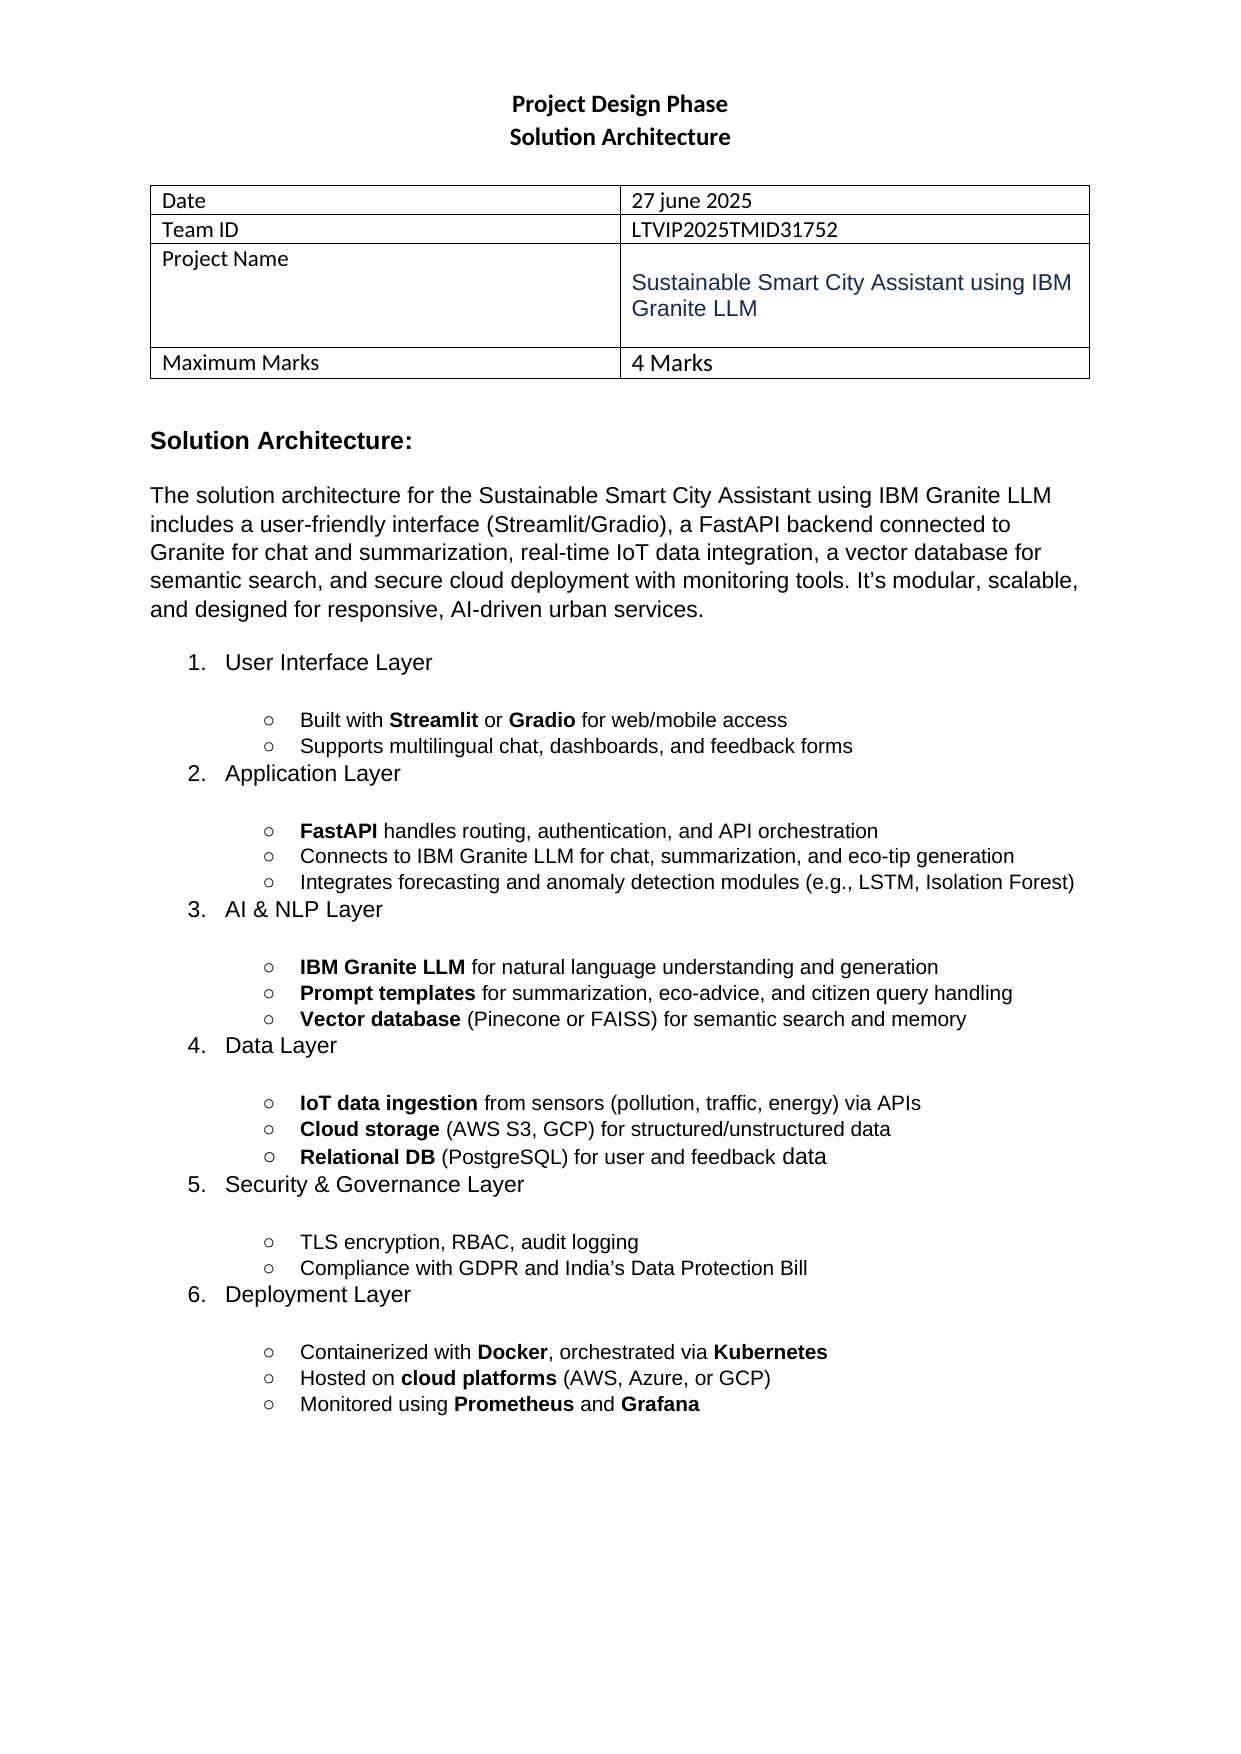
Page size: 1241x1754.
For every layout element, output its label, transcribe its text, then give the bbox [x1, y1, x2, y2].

list IoT data ingestion from sensors (pollution, traffic, energy) via APIs [262, 1091, 1090, 1115]
list Relational DB (PostgreSQL) for user and feedback data [262, 1143, 1090, 1169]
list Data Layer [187, 1032, 1090, 1089]
list Vector database (Pinecone or FAISS) for semantic search and memory [262, 1006, 1090, 1030]
list User Interface Layer [187, 649, 1090, 706]
list Built with Streamlit or Gradio for web/mobile access [262, 708, 1090, 732]
list Cloud storage (AWS S3, GCP) for structured/unstructured data [262, 1117, 1090, 1141]
text Solution Architecture: [150, 426, 1090, 455]
table_cell Project Name [151, 244, 620, 347]
list AI & NLP Layer [187, 896, 1090, 952]
list Prompt templates for summarization, eco-advice, and citizen query handling [262, 981, 1090, 1004]
text Solution Architecture [150, 122, 1090, 152]
list FastAPI handles routing, authentication, and API orchestration [262, 818, 1090, 842]
text Project Design Phase [150, 89, 1090, 119]
list Deployment Layer [187, 1281, 1090, 1338]
list Security & Governance Layer [187, 1171, 1090, 1228]
list Integrates forecasting and anomaly detection modules (e.g., LSTM, Isolation Forest) [262, 870, 1090, 894]
list Compliance with GDPR and India’s Data Protection Bill [262, 1256, 1090, 1279]
list Hosted on cloud platforms (AWS, Azure, or GCP) [262, 1366, 1090, 1390]
list Application Layer [187, 760, 1090, 816]
text The solution architecture for the Sustainable Smart City Assistant using IBM Granite LLM includes a user-friendly interface (Streamlit/Gradio), a FastAPI backend connected to Granite for chat and summarization, real-time IoT data integration, a vector database for semantic search, and secure cloud deployment with monitoring tools. It’s modular, scalable, and designed for responsive, AI-driven urban services. [150, 482, 1090, 622]
table_cell Sustainable Smart City Assistant using IBM Granite LLM [621, 244, 1089, 347]
list Supports multilingual chat, dashboards, and feedback forms [262, 734, 1090, 758]
list Connects to IBM Granite LLM for chat, summarization, and eco-tip generation [262, 844, 1090, 868]
list Containerized with Docker, orchestrated via Kubernetes [262, 1340, 1090, 1364]
list Monitored using Prometheus and Grafana [262, 1392, 1090, 1416]
table_cell Team ID [151, 215, 620, 243]
list IBM Granite LLM for natural language understanding and generation [262, 955, 1090, 979]
table_cell Maximum Marks [151, 348, 620, 378]
table_cell LTVIP2025TMID31752 [621, 215, 1089, 243]
table_header Date [151, 186, 620, 214]
table_cell 4 Marks [621, 348, 1089, 378]
table_header 27 june 2025 [621, 186, 1089, 214]
list TLS encryption, RBAC, audit logging [262, 1230, 1090, 1254]
